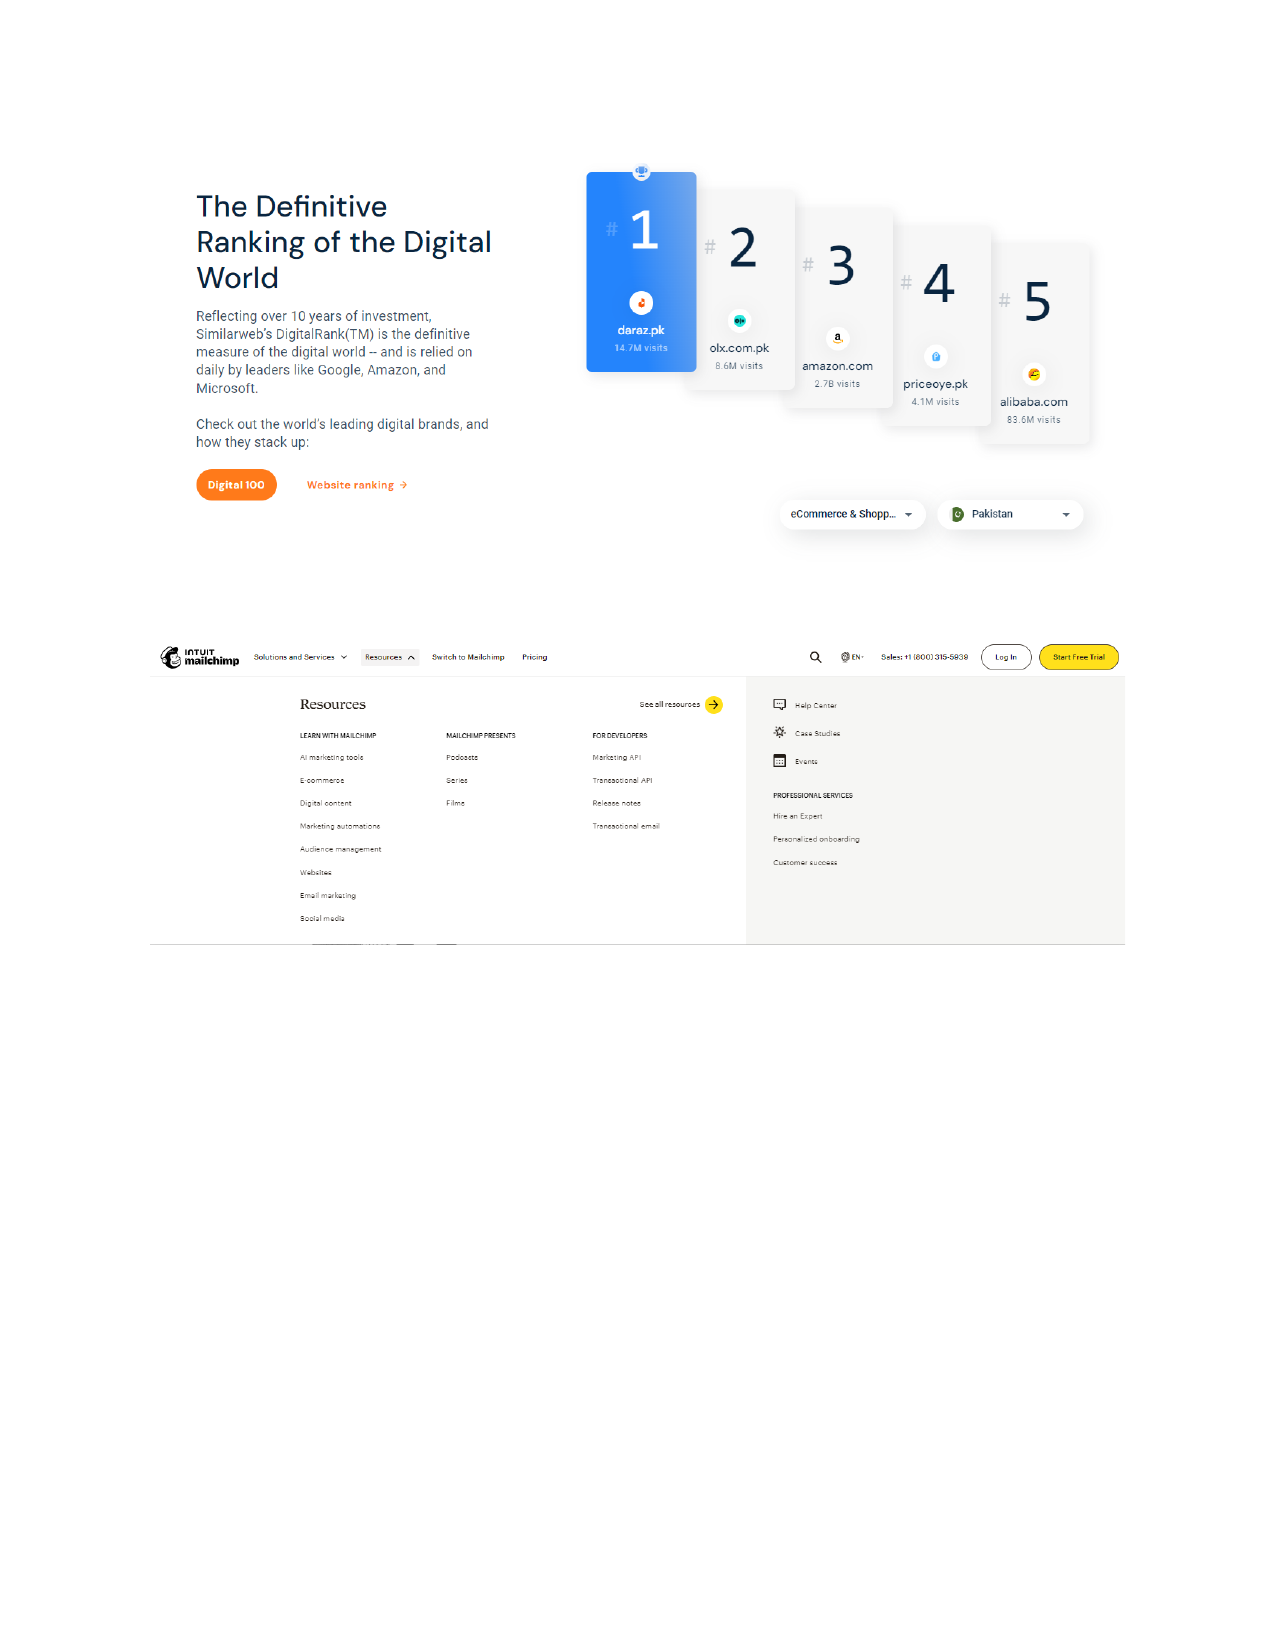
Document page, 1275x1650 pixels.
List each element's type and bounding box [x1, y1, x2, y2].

picture [150, 150, 1124, 579]
picture [150, 644, 1125, 945]
